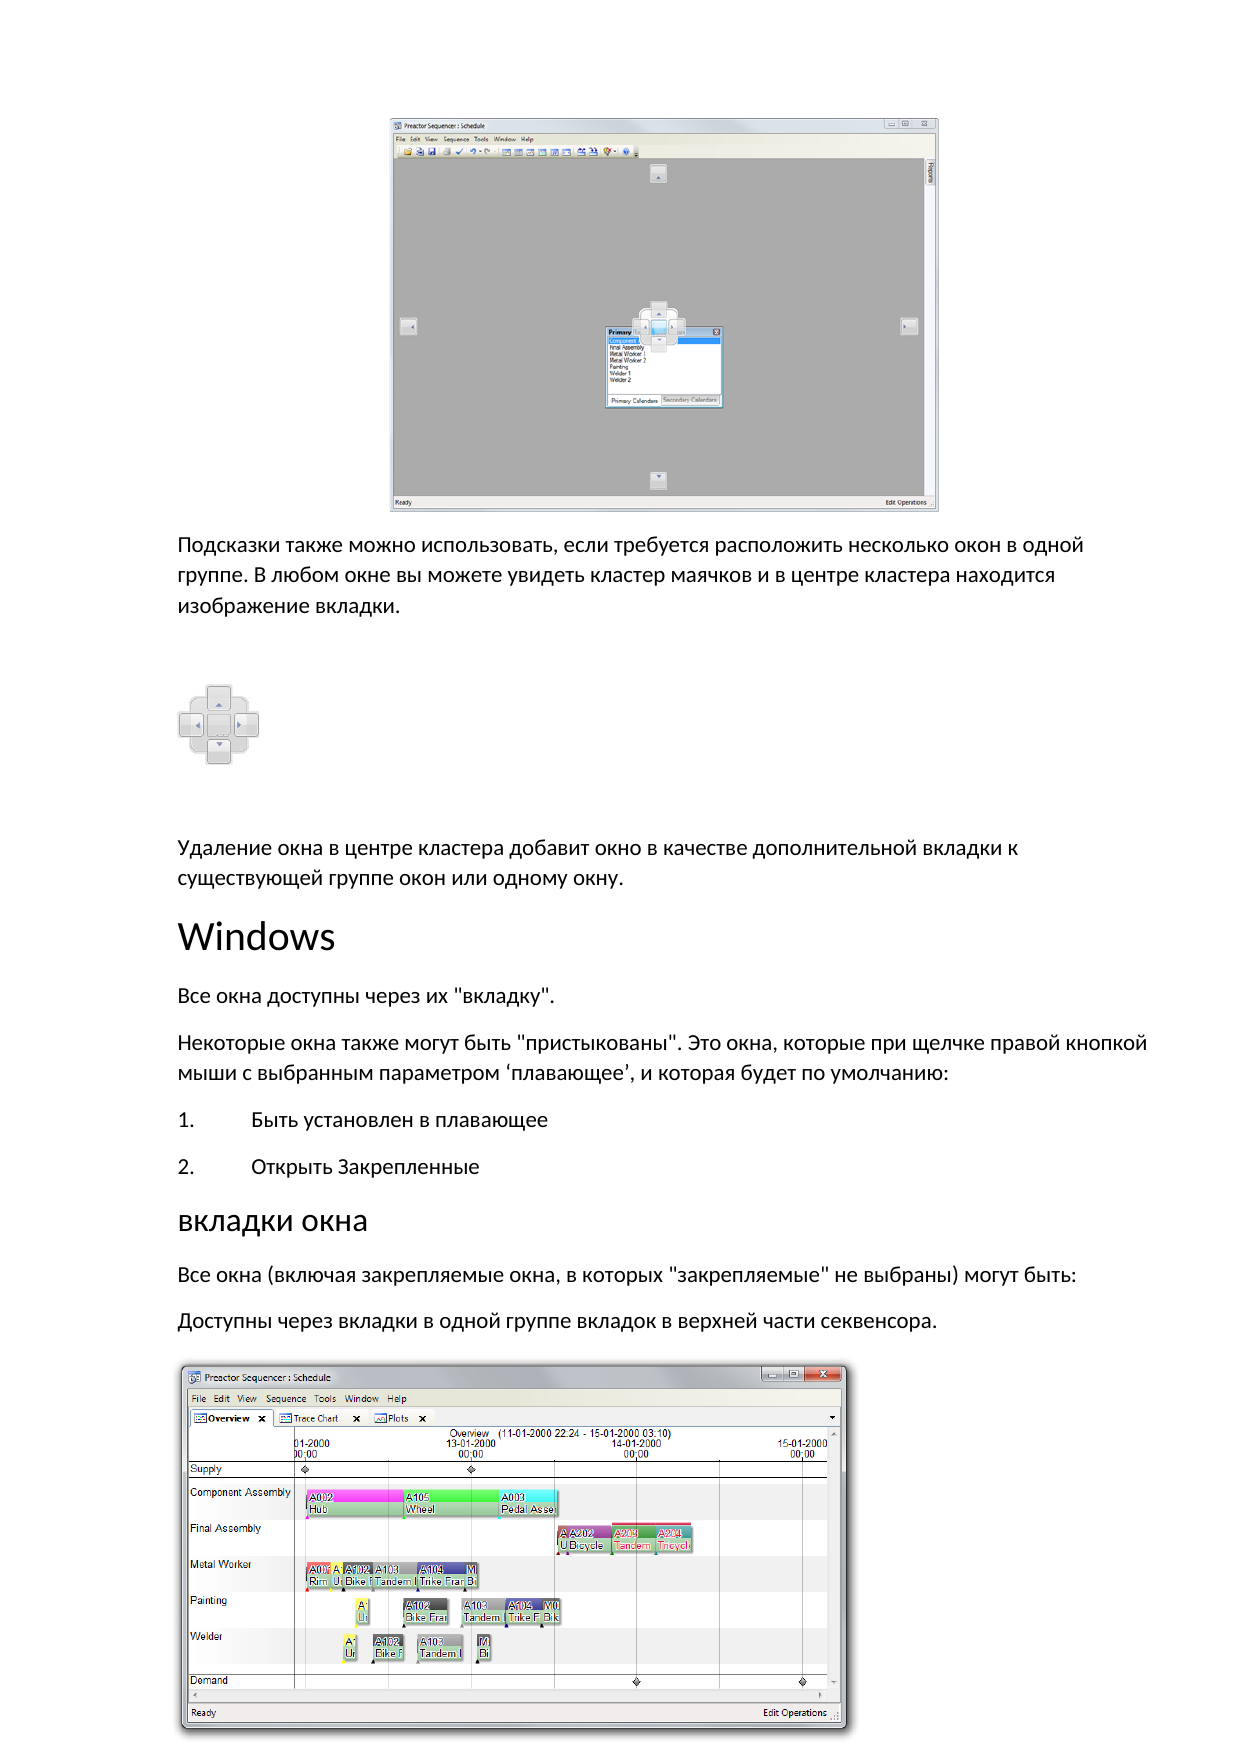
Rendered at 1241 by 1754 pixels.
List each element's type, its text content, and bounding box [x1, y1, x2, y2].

picture [389, 118, 939, 512]
picture [172, 1356, 860, 1743]
text Подсказки также можно использовать, если требуется расположить несколько окон в одной группе. В любом окне вы можете увидеть кластер маячков и в центре кластера находится изображение вкладки. [177, 530, 1152, 619]
text Все окна доступны через их "вкладку". [177, 981, 1152, 1009]
text Некоторые окна также могут быть "пристыкованы". Это окна, которые при щелчке правой кнопкой мыши с выбранным параметром ‘плавающее’, и которая будет по умолчанию: [177, 1028, 1152, 1087]
text 1. Быть установлен в плавающее [177, 1105, 1152, 1133]
text Все окна (включая закрепляемые окна, в которых "закрепляемые" не выбраны) могут быть: [177, 1260, 1152, 1288]
text Доступны через вкладки в одной группе вкладок в верхней части секвенсора. [177, 1307, 1152, 1335]
picture [177, 684, 260, 765]
text Удаление окна в центре кластера добавит окно в качестве дополнительной вкладки к существующей группе окон или одному окну. [177, 833, 1152, 891]
text Windows [177, 910, 1152, 961]
text вкладки окна [177, 1199, 1152, 1240]
text 2. Открыть Закрепленные [177, 1152, 1152, 1180]
